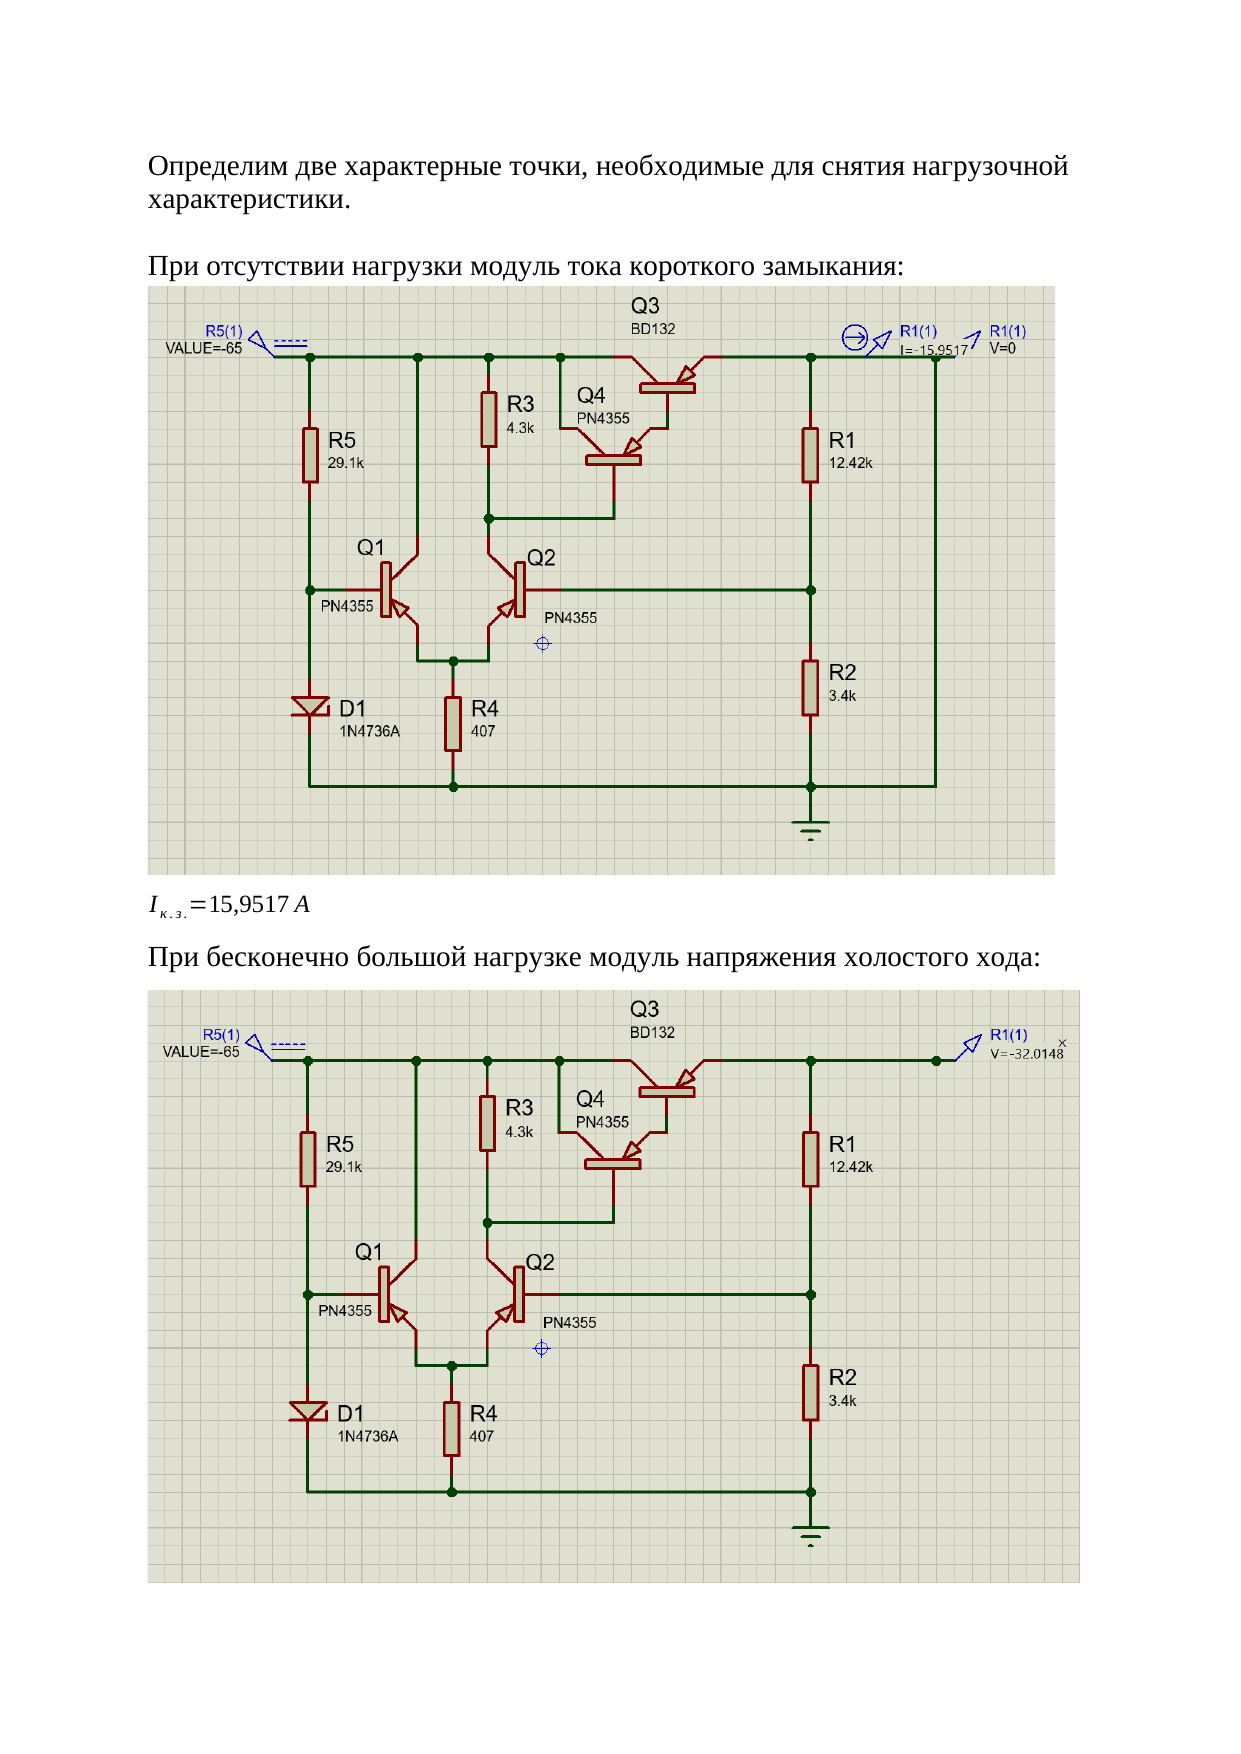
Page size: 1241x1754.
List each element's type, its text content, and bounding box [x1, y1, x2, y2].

picture [147, 990, 1081, 1583]
text Определим две характерные точки, необходимые для снятия нагрузочной характеристики. [148, 148, 1152, 215]
picture [147, 286, 1056, 875]
text При бесконечно большой нагрузке модуль напряжения холостого хода: [148, 939, 1152, 972]
